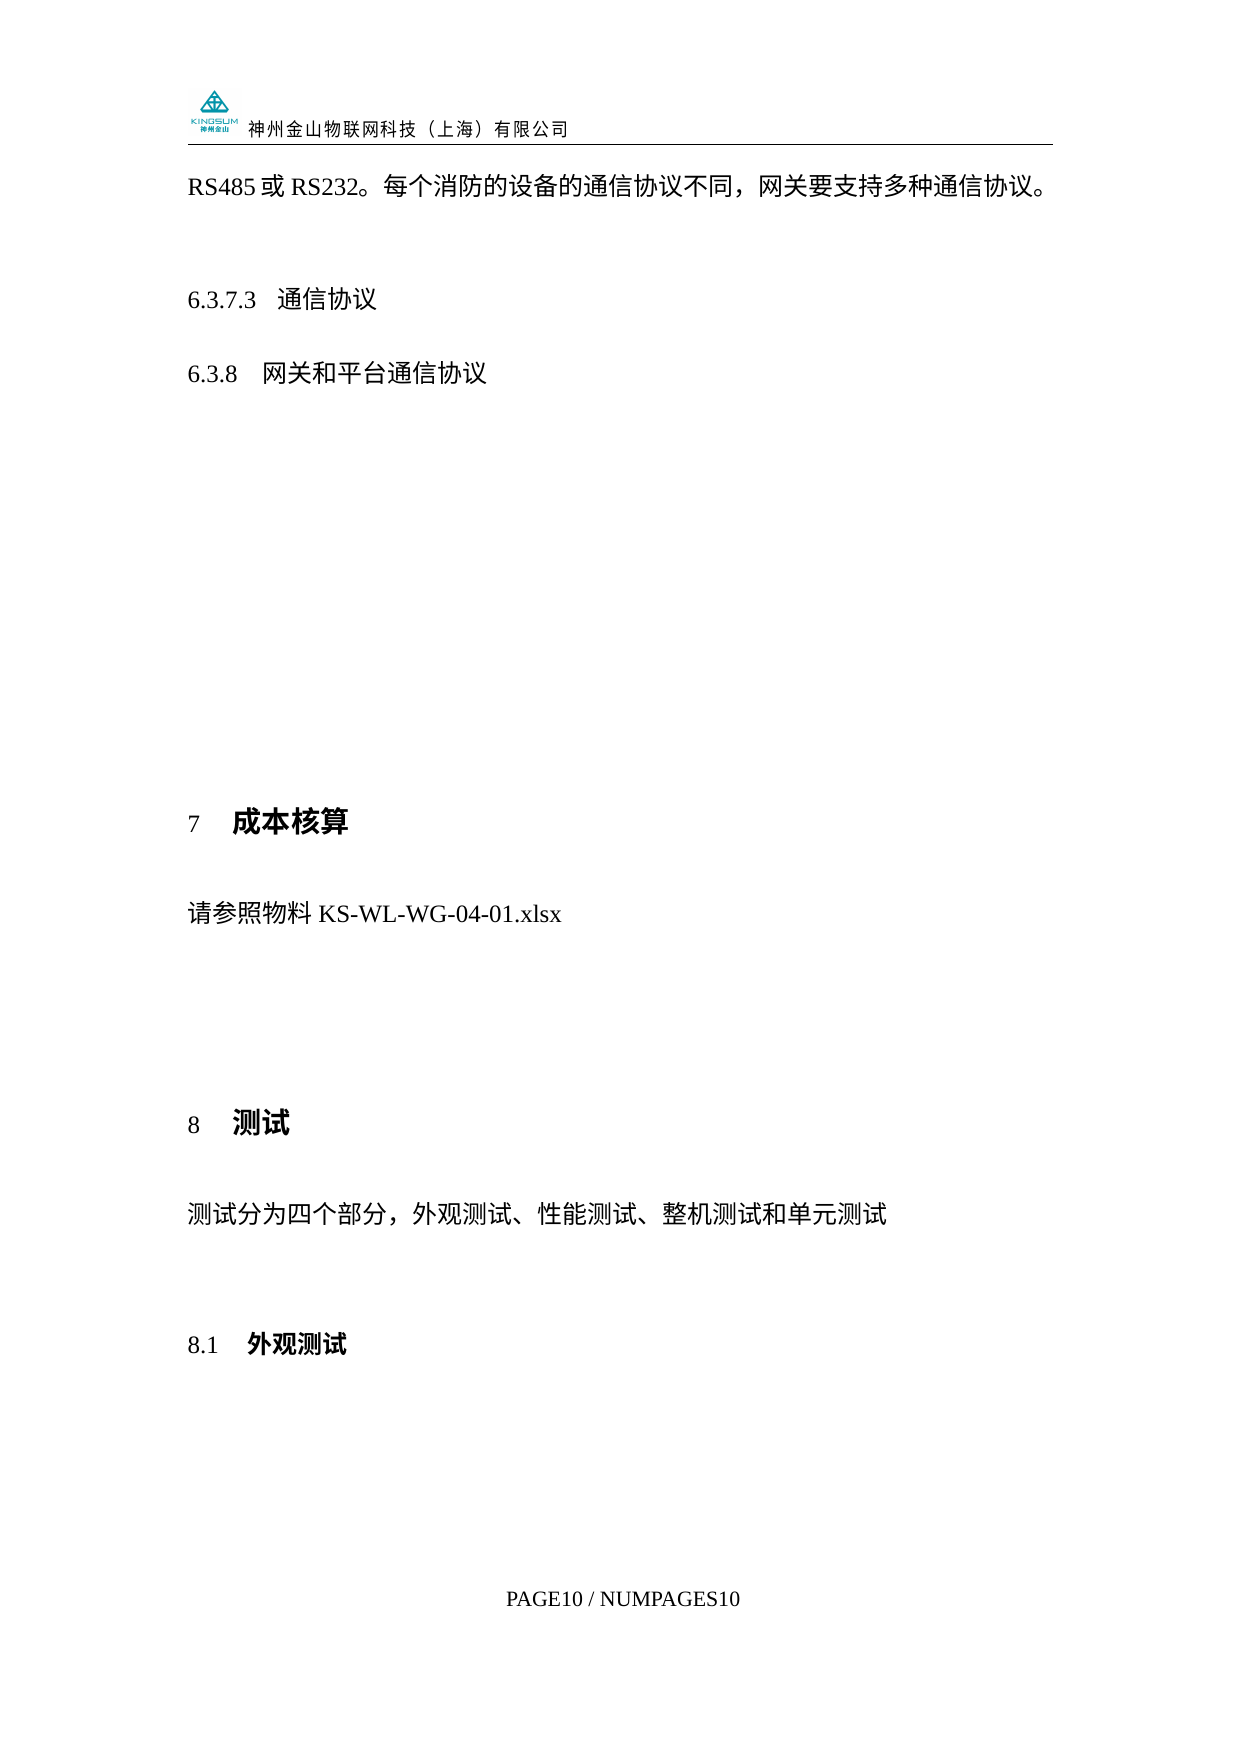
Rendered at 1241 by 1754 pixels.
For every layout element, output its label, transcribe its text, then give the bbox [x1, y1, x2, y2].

text 请参照物料 KS-WL-WG-04-01.xlsx [187, 879, 1053, 944]
text 测试分为四个部分，外观测试、性能测试、整机测试和单元测试 [187, 1180, 1053, 1245]
subtitle 通信协议 [187, 265, 1053, 330]
subtitle 外观测试 [187, 1310, 1053, 1375]
subtitle 测试 [187, 1088, 1053, 1153]
text 每个网关都会有多路RS485接口和RS232接口，不同多个消防设备可以通过RS485或RS232连接到一个网关，网关和消防设备之间的数据交互通过RS485或RS232。每个消防的设备的通信协议不同，网关要支持多种通信协议。 [187, 152, 1053, 217]
subtitle 网关和平台通信协议 [187, 339, 1053, 404]
picture [187, 88, 242, 136]
subtitle 成本核算 [187, 787, 1053, 852]
